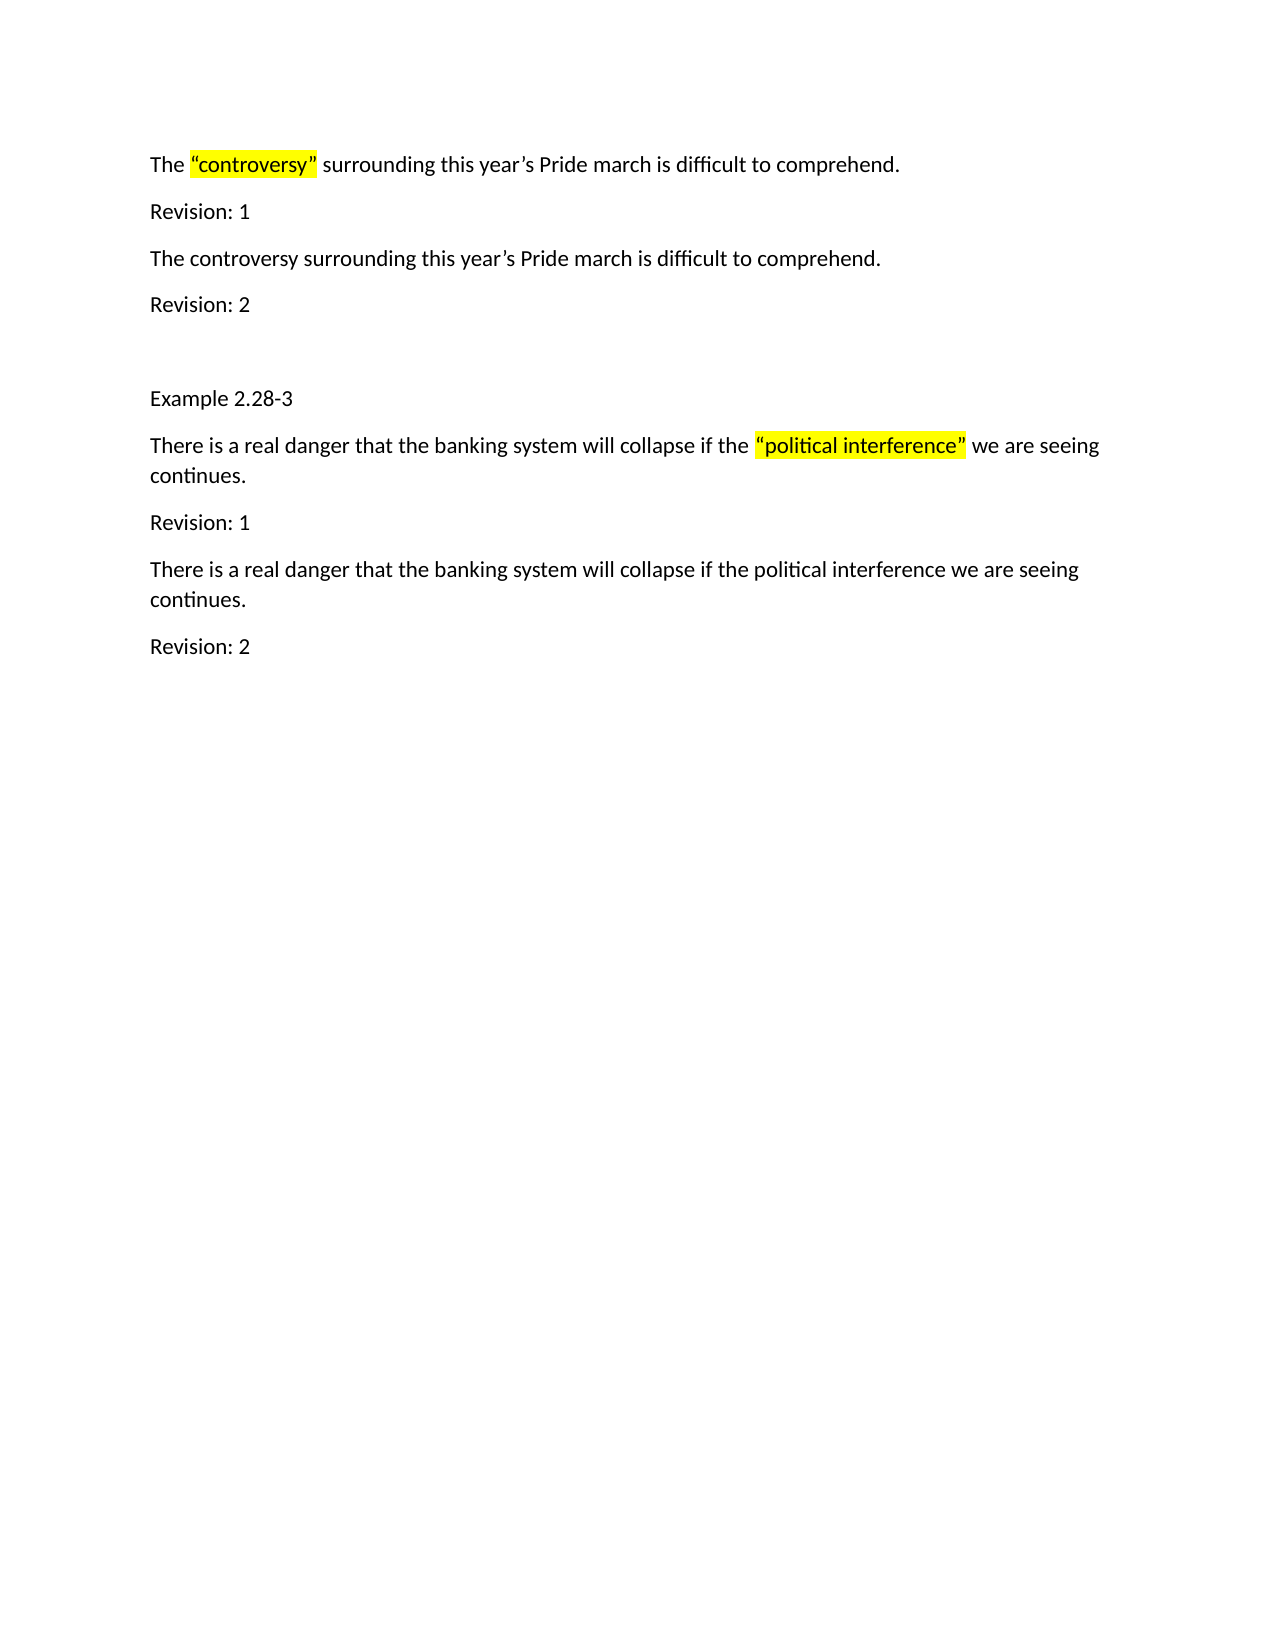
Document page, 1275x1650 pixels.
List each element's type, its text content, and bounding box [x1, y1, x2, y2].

text Revision: 1 [150, 197, 1125, 225]
text Revision: 1 [150, 508, 1125, 536]
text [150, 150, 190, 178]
text There is a real danger that the banking system will collapse if the “political interference” we are seeing continues. [150, 431, 1125, 489]
text There is a real danger that the banking system will collapse if the political interference we are seeing continues. [150, 555, 1125, 613]
text Example 2.28-3 [150, 384, 1125, 412]
text The controversy surrounding this year’s Pride march is difficult to comprehend. [150, 244, 1125, 272]
text The “controversy” surrounding this year’s Pride march is difficult to comprehend. [317, 150, 1125, 178]
text Revision: 2 [150, 632, 1125, 660]
text Revision: 2 [150, 291, 1125, 319]
